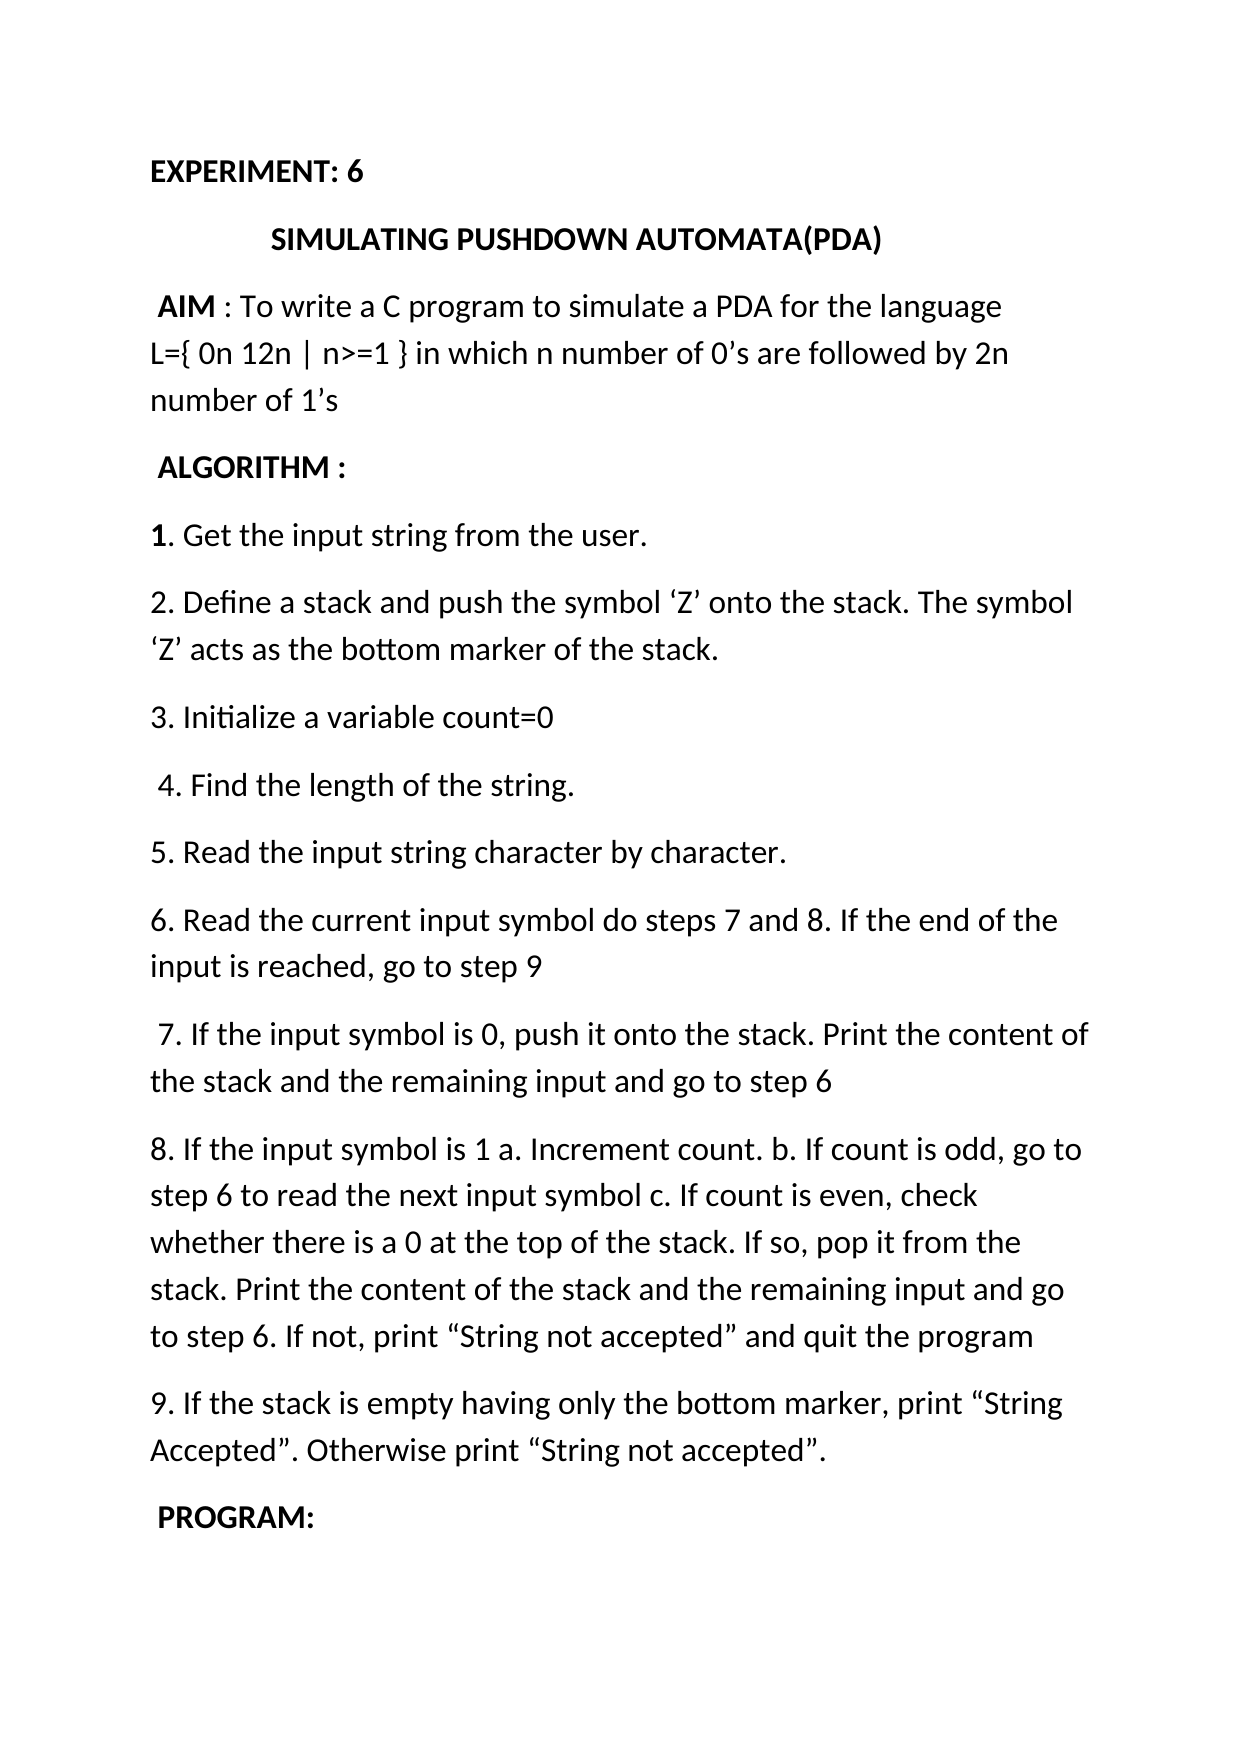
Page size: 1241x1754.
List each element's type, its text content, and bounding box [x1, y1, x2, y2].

text AIM : To write a C program to simulate a PDA for the language L={ 0n 12n | n>=1 } in which n number of 0’s are followed by 2n number of 1’s [150, 285, 1090, 419]
text EXPERIMENT: 6 [150, 150, 1090, 191]
text 6. Read the current input symbol do steps 7 and 8. If the end of the input is reached, go to step 9 [150, 899, 1090, 986]
text 9. If the stack is empty having only the bottom marker, print “String Accepted”. Otherwise print “String not accepted”. [150, 1382, 1090, 1470]
text 5. Read the input string character by character. [150, 831, 1090, 872]
text SIMULATING PUSHDOWN AUTOMATA(PDA) [150, 218, 1090, 258]
text 8. If the input symbol is 1 a. Increment count. b. If count is odd, go to step 6 to read the next input symbol c. If count is even, check whether there is a 0 at the top of the stack. If so, pop it from the stack. Print the content of the stack and the remaining input and go to step 6. If not, print “String not accepted” and quit the program [150, 1127, 1090, 1355]
text 2. Define a stack and push the symbol ‘Z’ onto the stack. The symbol ‘Z’ acts as the bottom marker of the stack. [150, 582, 1090, 669]
text 7. If the input symbol is 0, push it onto the stack. Print the content of the stack and the remaining input and go to step 6 [150, 1013, 1090, 1101]
text ALGORITHM : [150, 446, 1090, 487]
text 4. Find the length of the string. [150, 763, 1090, 804]
text PROGRAM: [150, 1497, 1090, 1537]
text 1. Get the input string from the user. [150, 514, 1090, 555]
text 3. Initialize a variable count=0 [150, 696, 1090, 737]
